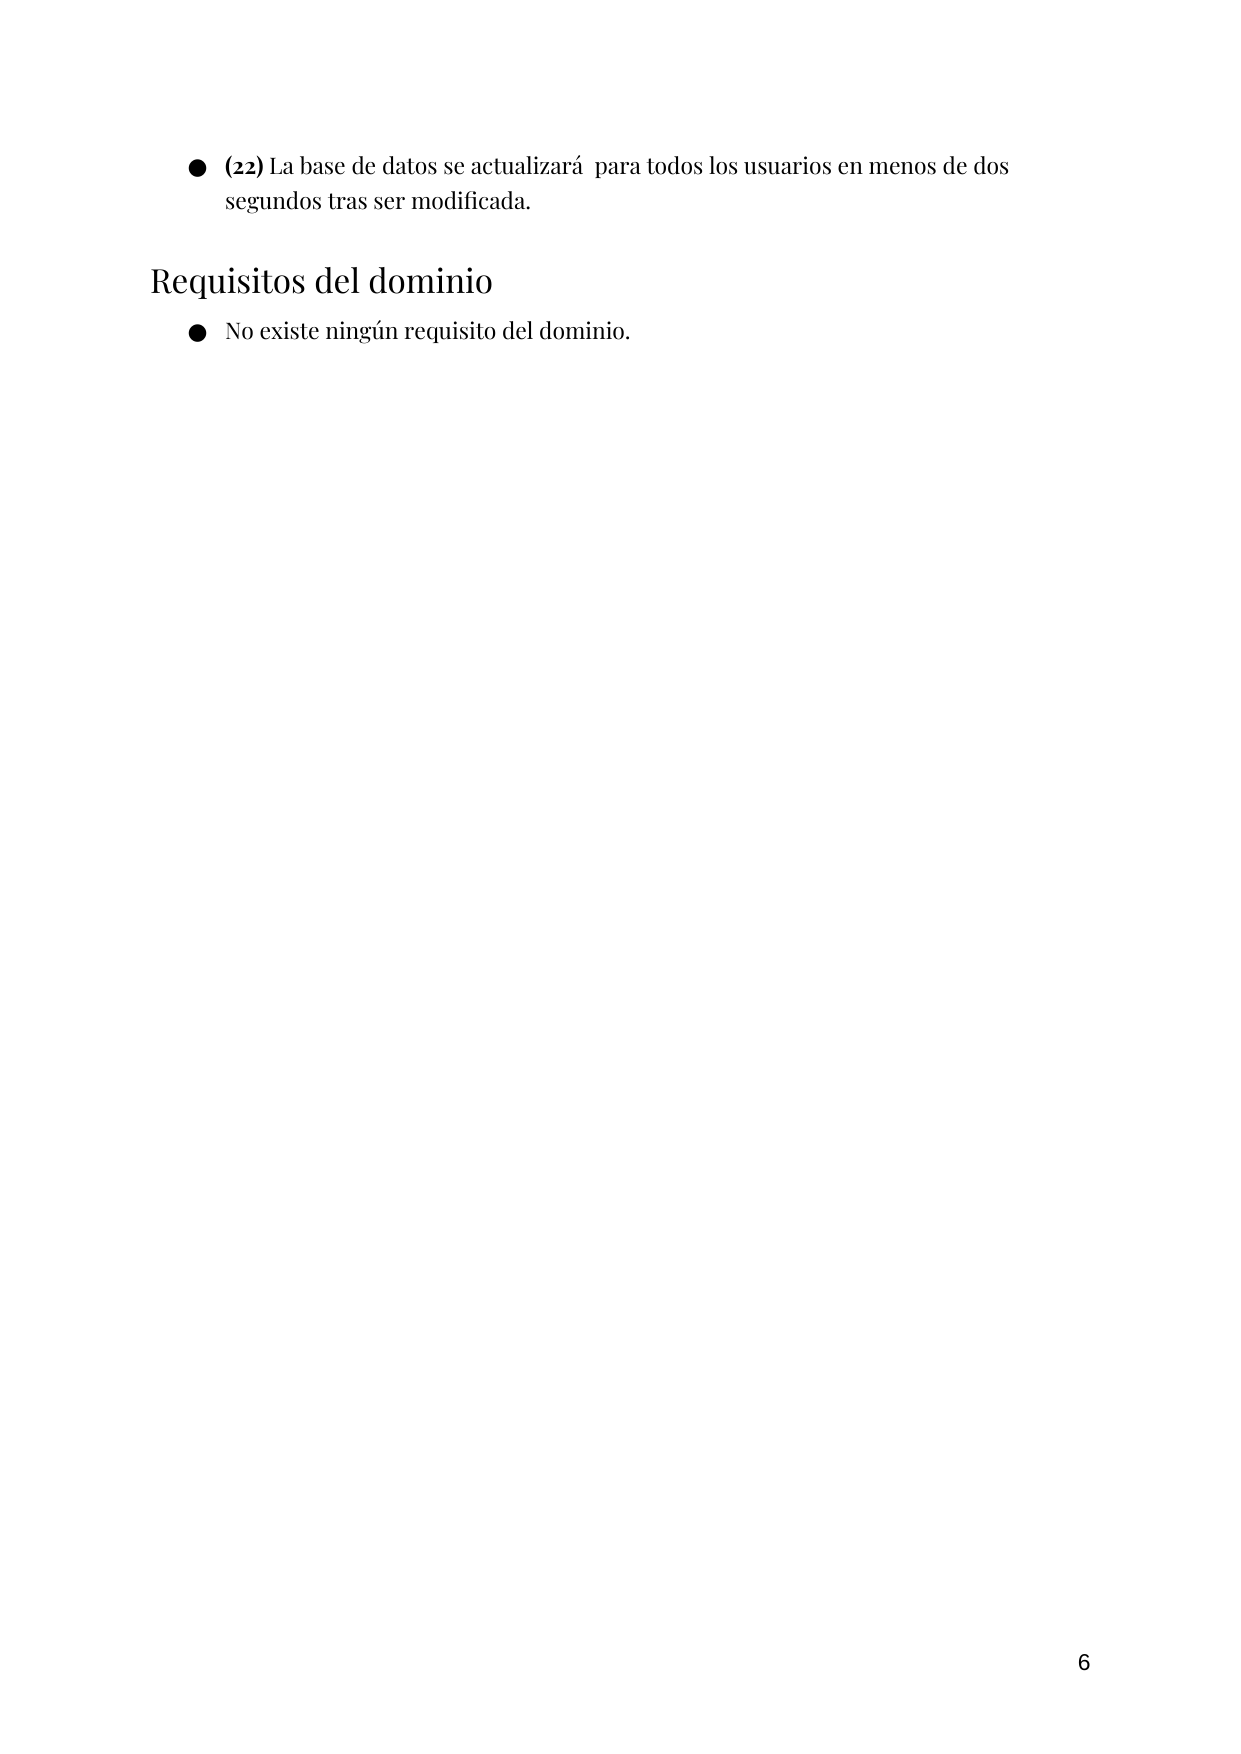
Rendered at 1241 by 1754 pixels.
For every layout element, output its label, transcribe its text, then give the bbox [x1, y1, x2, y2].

list No existe ningún requisito del dominio. [187, 314, 1090, 345]
subtitle Requisitos del dominio [150, 257, 1090, 302]
list (22) La base de datos se actualizará para todos los usuarios en menos de dos segundos tras ser modificada. [187, 150, 1090, 216]
